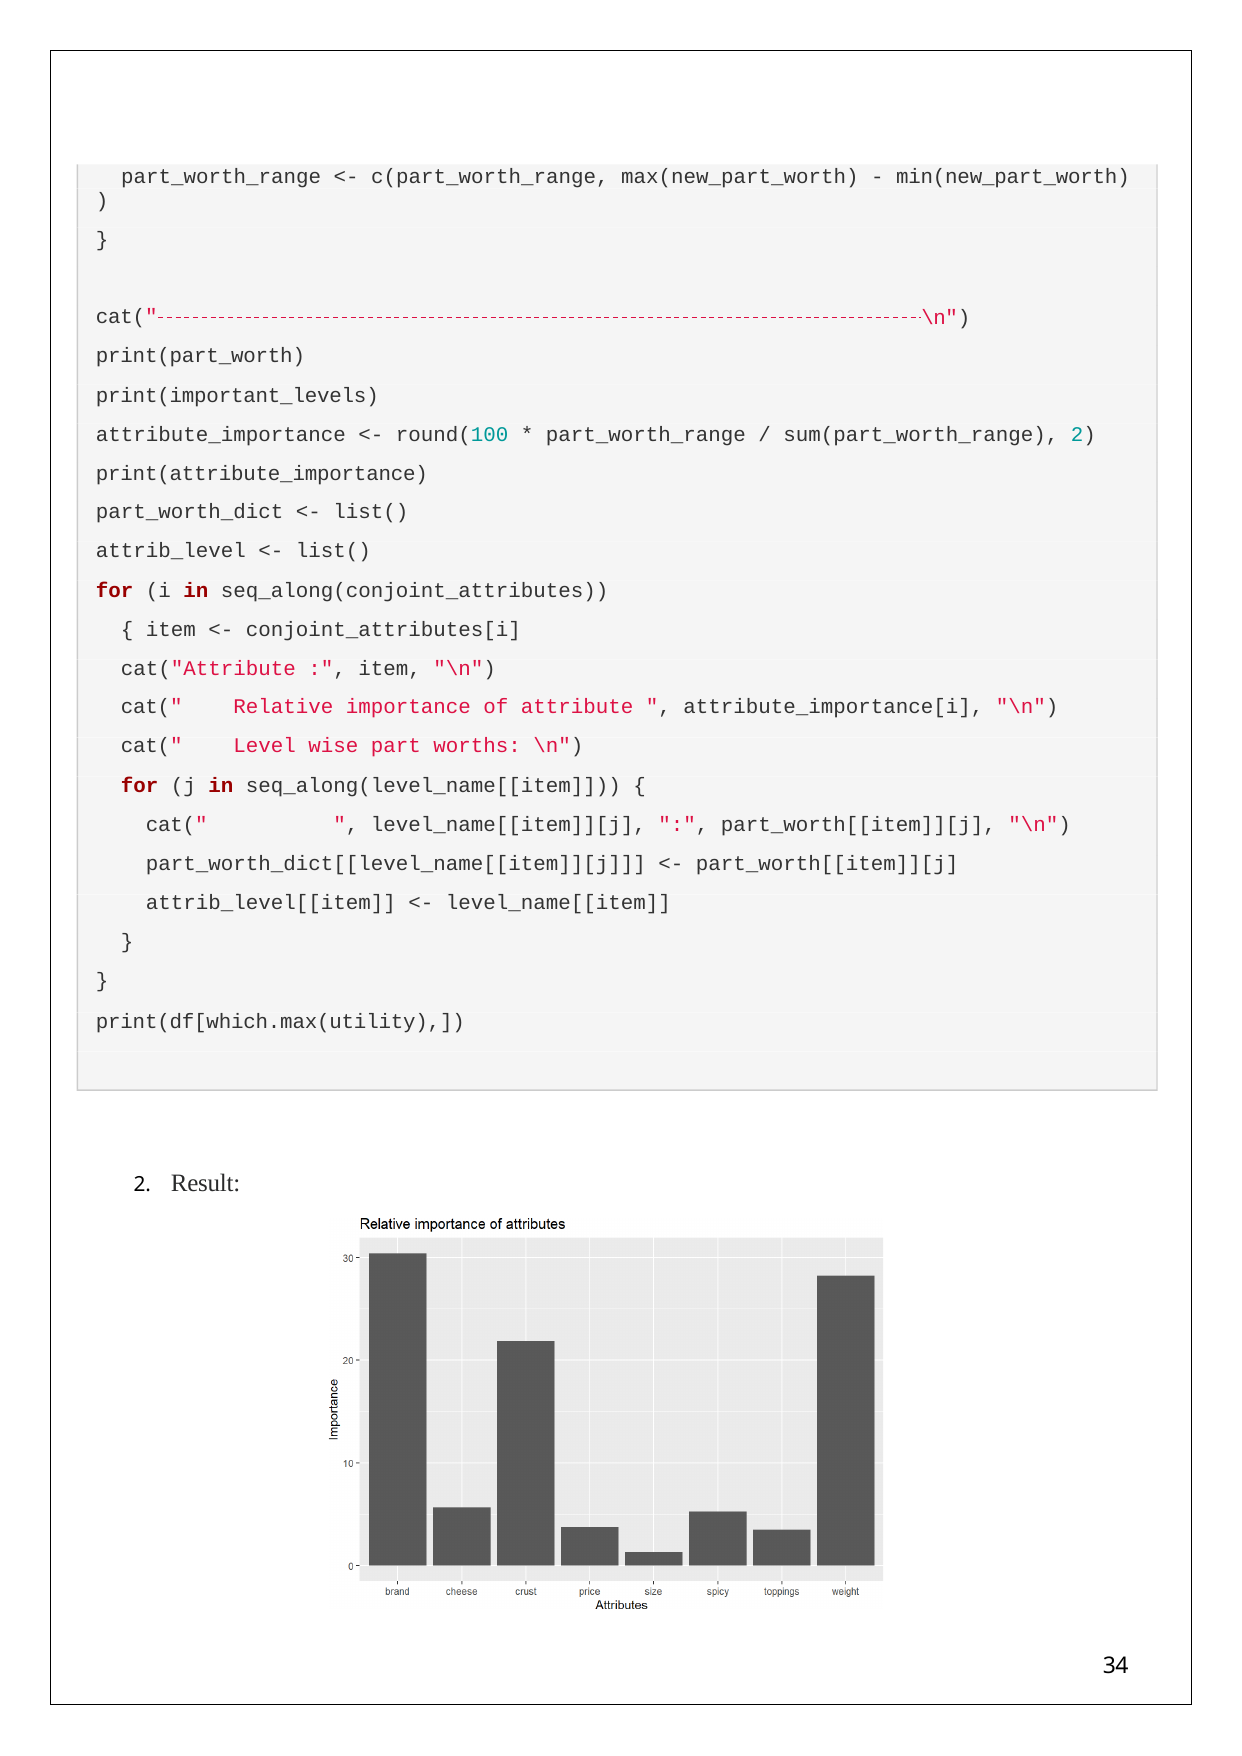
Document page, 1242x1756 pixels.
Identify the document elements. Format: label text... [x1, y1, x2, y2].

picture [328, 1218, 884, 1609]
list Result: [133, 1168, 1171, 1197]
